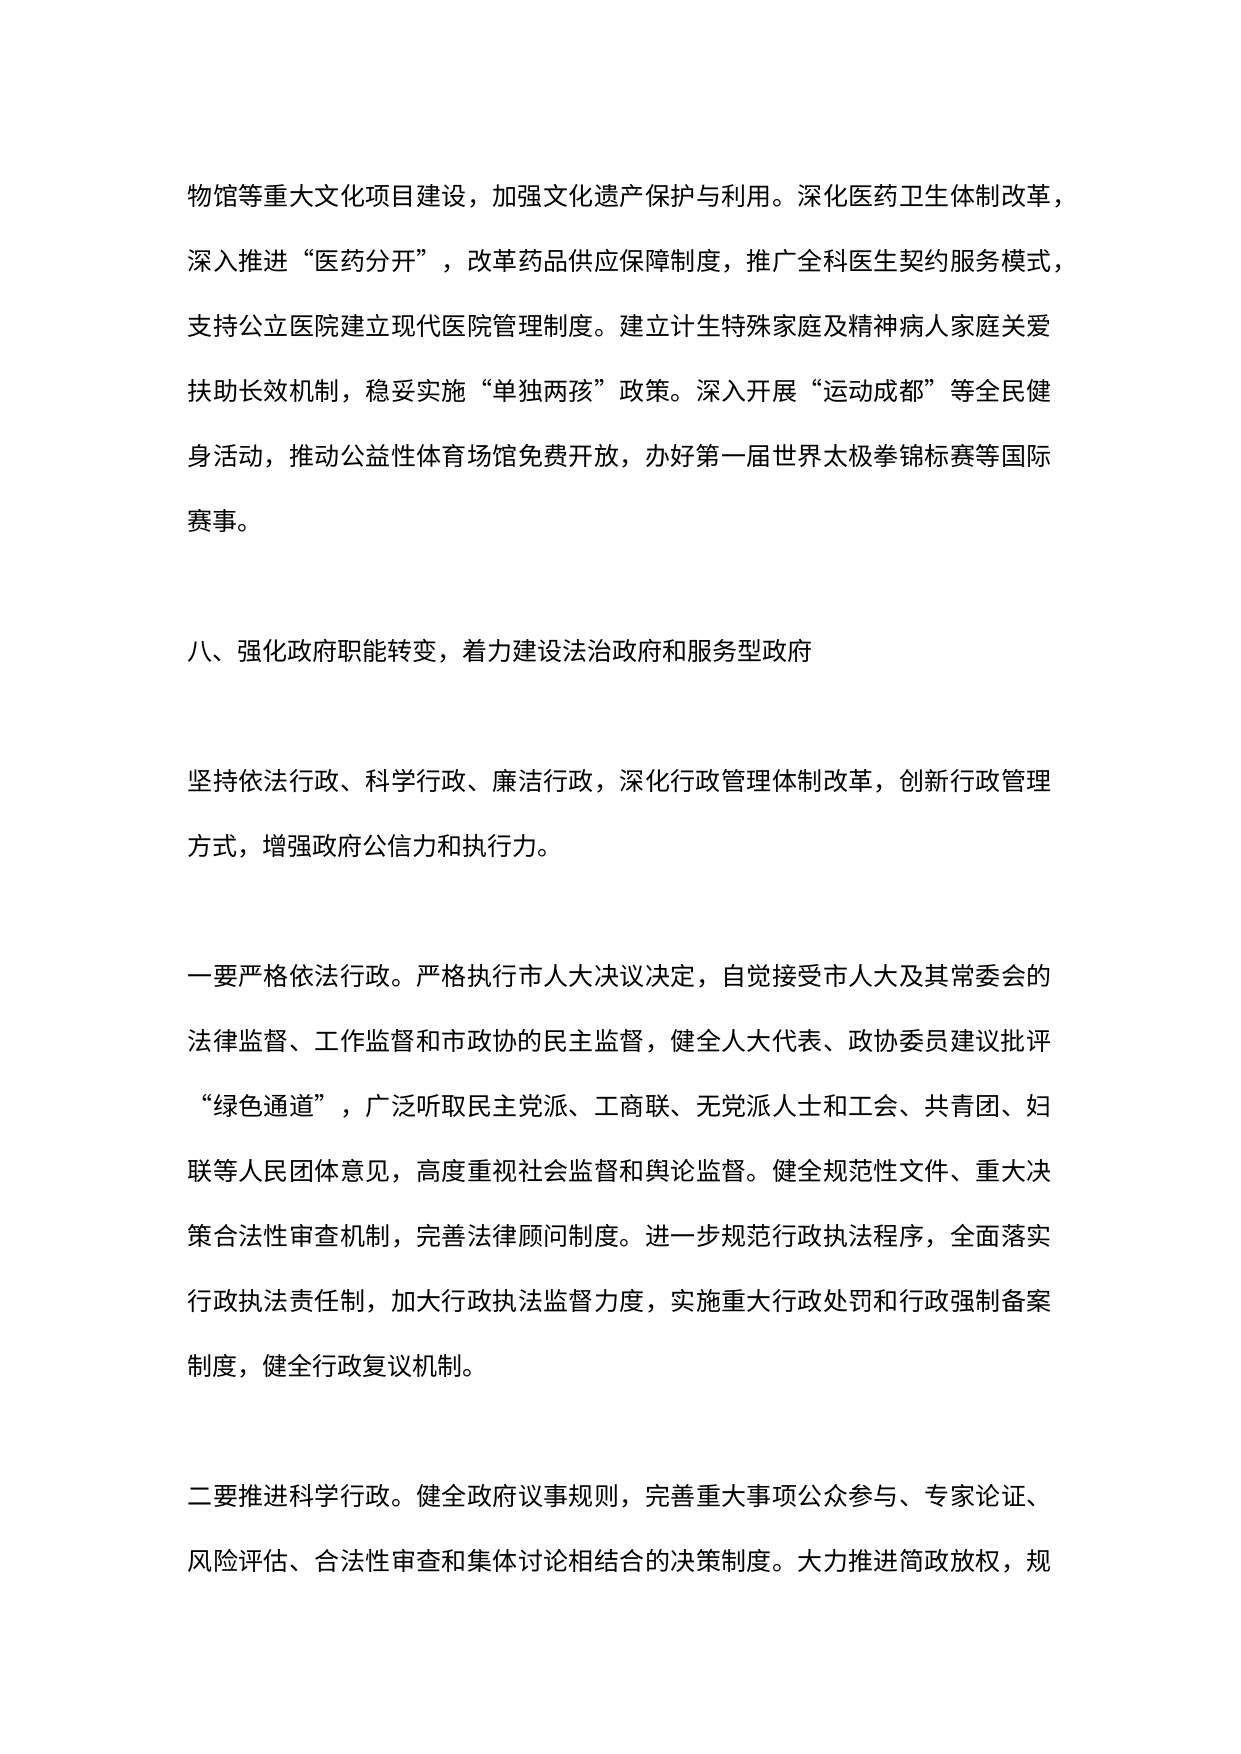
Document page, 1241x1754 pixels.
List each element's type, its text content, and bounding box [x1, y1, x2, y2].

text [187, 162, 1053, 552]
text 一要严格依法行政。严格执行市人大决议决定，自觉接受市人大及其常委会的法律监督、工作监督和市政协的民主监督，健全人大代表、政协委员建议批评“绿色通道”，广泛听取民主党派、工商联、无党派人士和工会、共青团、妇联等人民团体意见，高度重视社会监督和舆论监督。健全规范性文件、重大决策合法性审查机制，完善法律顾问制度。进一步规范行政执法程序，全面落实行政执法责任制，加大行政执法监督力度，实施重大行政处罚和行政强制备案制度，健全行政复议机制。 [187, 942, 1053, 1397]
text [187, 1462, 1053, 1592]
text 八、强化政府职能转变，着力建设法治政府和服务型政府 [187, 617, 1053, 682]
text 坚持依法行政、科学行政、廉洁行政，深化行政管理体制改革，创新行政管理方式，增强政府公信力和执行力。 [187, 747, 1053, 877]
